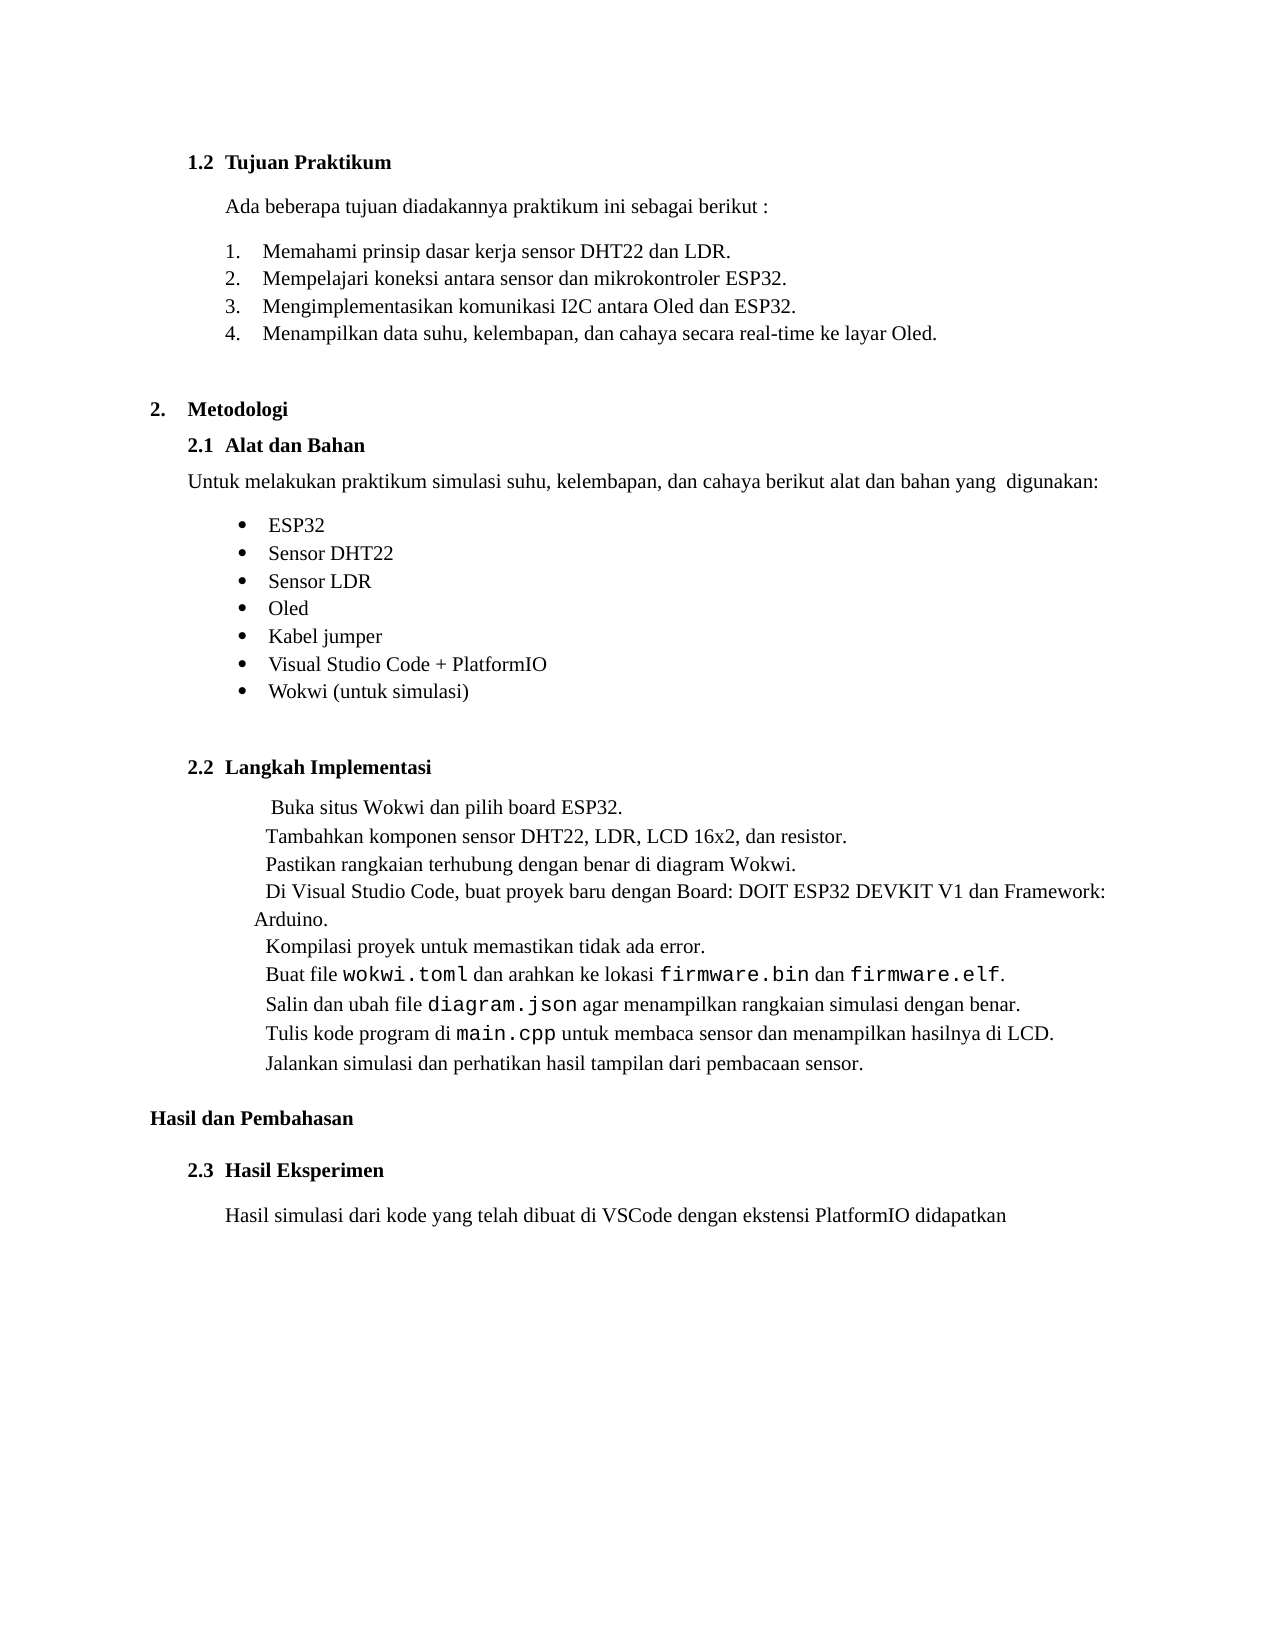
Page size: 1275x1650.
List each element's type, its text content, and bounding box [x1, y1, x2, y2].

list Tujuan Praktikum [187, 150, 1125, 174]
text  Salin dan ubah file diagram.json agar menampilkan rangkaian simulasi dengan benar. [239, 991, 1125, 1017]
text  Di Visual Studio Code, buat proyek baru dengan Board: DOIT ESP32 DEVKIT V1 dan Framework: Arduino. [239, 879, 1125, 931]
text  Buka situs Wokwi dan pilih board ESP32. [239, 791, 1125, 819]
list Kabel jumper [239, 624, 1125, 648]
text  Pastikan rangkaian terhubung dengan benar di diagram Wokwi. [239, 851, 1125, 876]
list Menampilkan data suhu, kelembapan, dan cahaya secara real-time ke layar Oled. [225, 321, 1125, 345]
list Wokwi (untuk simulasi) [239, 679, 1125, 703]
list Sensor DHT22 [239, 541, 1125, 565]
list Mempelajari koneksi antara sensor dan mikrokontroler ESP32. [225, 266, 1125, 290]
list Visual Studio Code + PlatformIO [239, 651, 1125, 676]
text  Jalankan simulasi dan perhatikan hasil tampilan dari pembacaan sensor. [239, 1051, 1125, 1075]
list Alat dan Bahan [187, 433, 1125, 457]
text  Tulis kode program di main.cpp untuk membaca sensor dan menampilkan hasilnya di LCD. [239, 1021, 1125, 1047]
text Ada beberapa tujuan diadakannya praktikum ini sebagai berikut : [150, 194, 1125, 218]
list Sensor LDR [239, 569, 1125, 593]
list Memahami prinsip dasar kerja sensor DHT22 dan LDR. [225, 238, 1125, 263]
list ESP32 [239, 513, 1125, 537]
list Langkah Implementasi [187, 755, 1125, 779]
text  Kompilasi proyek untuk memastikan tidak ada error. [239, 934, 1125, 958]
text  Buat file wokwi.toml dan arahkan ke lokasi firmware.bin dan firmware.elf. [239, 962, 1125, 988]
list Oled [239, 596, 1125, 620]
text Hasil dan Pembahasan [150, 1106, 1125, 1130]
text  Tambahkan komponen sensor DHT22, LDR, LCD 16x2, dan resistor. [239, 824, 1125, 848]
list Mengimplementasikan komunikasi I2C antara Oled dan ESP32. [225, 294, 1125, 318]
list Metodologi [150, 397, 1125, 421]
text Hasil simulasi dari kode yang telah dibuat di VSCode dengan ekstensi PlatformIO didapatkan [150, 1203, 1125, 1227]
text Untuk melakukan praktikum simulasi suhu, kelembapan, dan cahaya berikut alat dan bahan yang digunakan: [187, 469, 1125, 493]
list Hasil Eksperimen [187, 1158, 1125, 1182]
